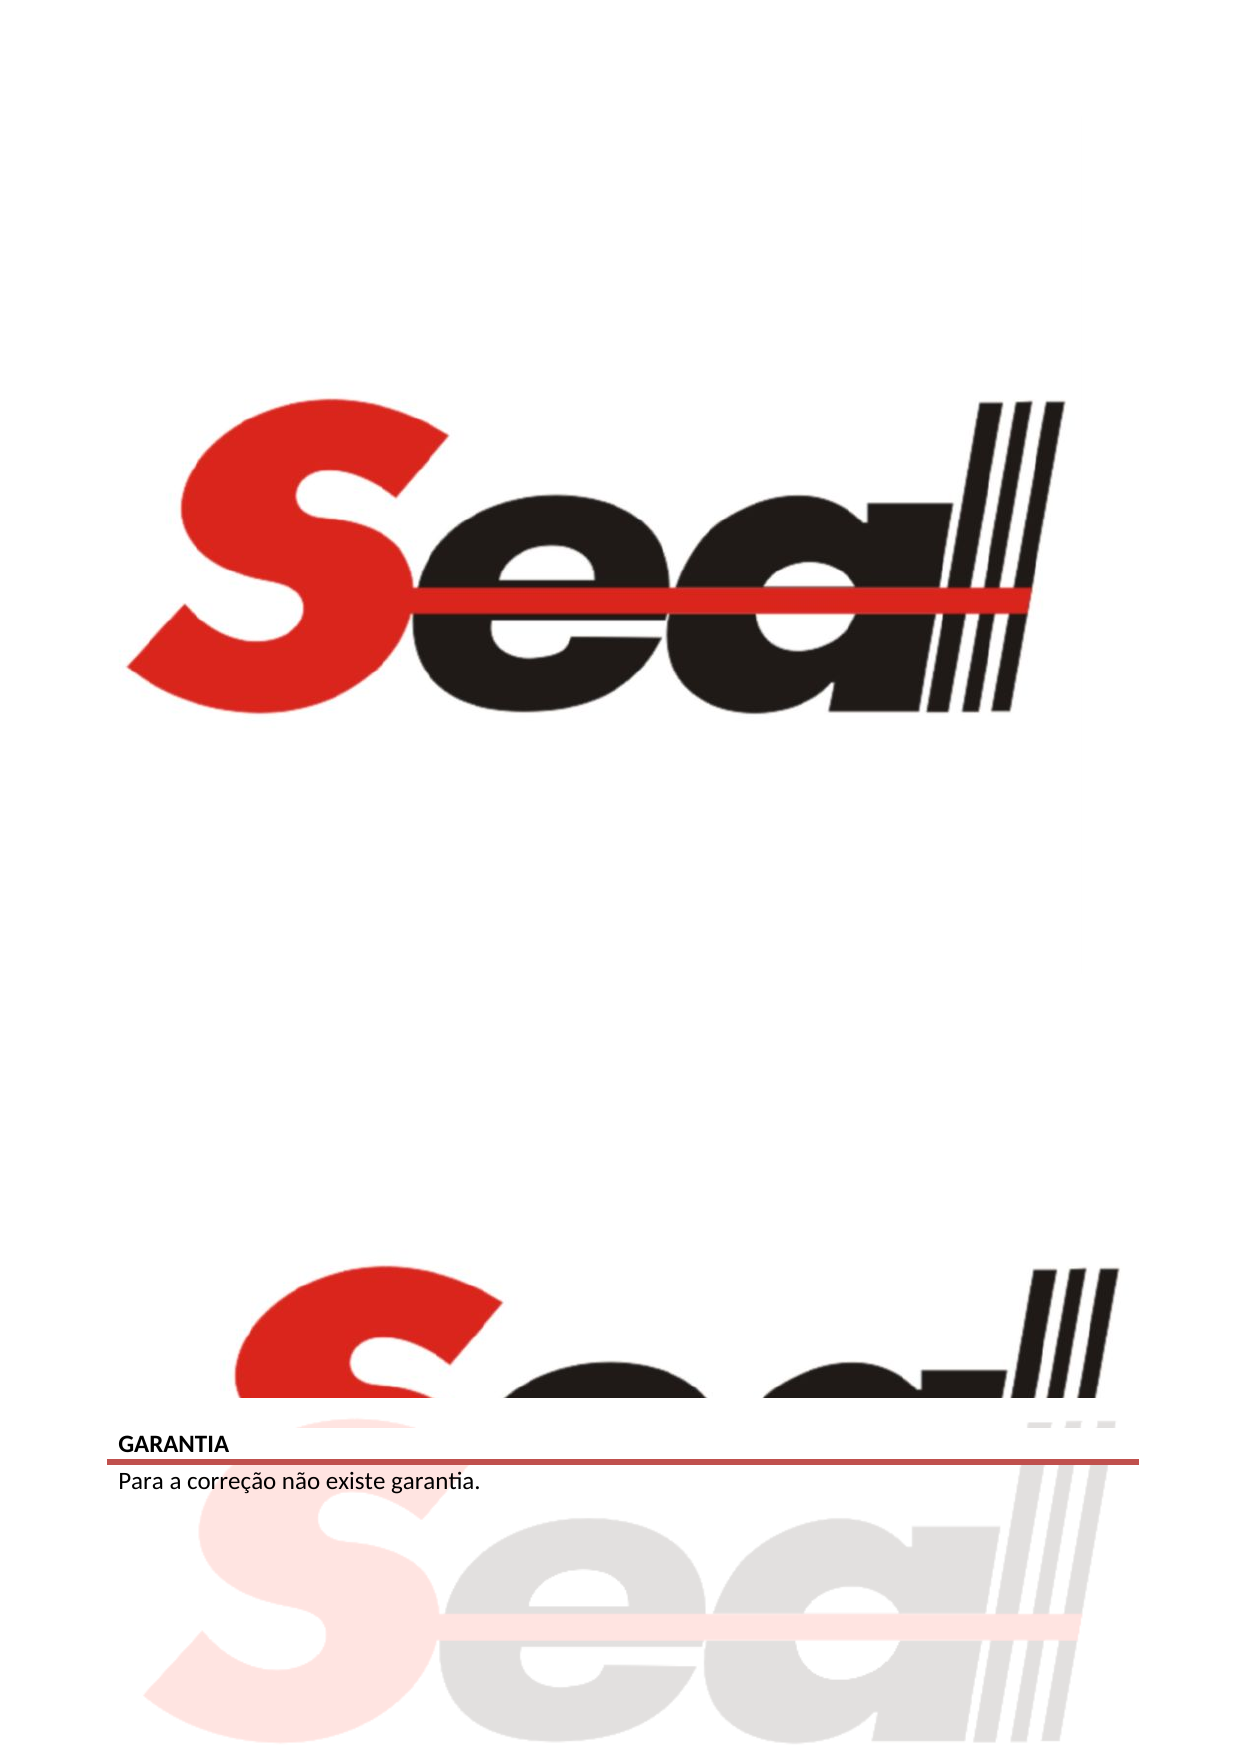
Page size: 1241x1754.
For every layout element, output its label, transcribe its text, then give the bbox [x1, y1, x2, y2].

picture [157, 984, 1136, 1398]
table_header GARANTIA [107, 1428, 1138, 1459]
picture [103, 116, 1082, 974]
text Para a correção não existe garantia. [118, 1465, 1135, 1496]
